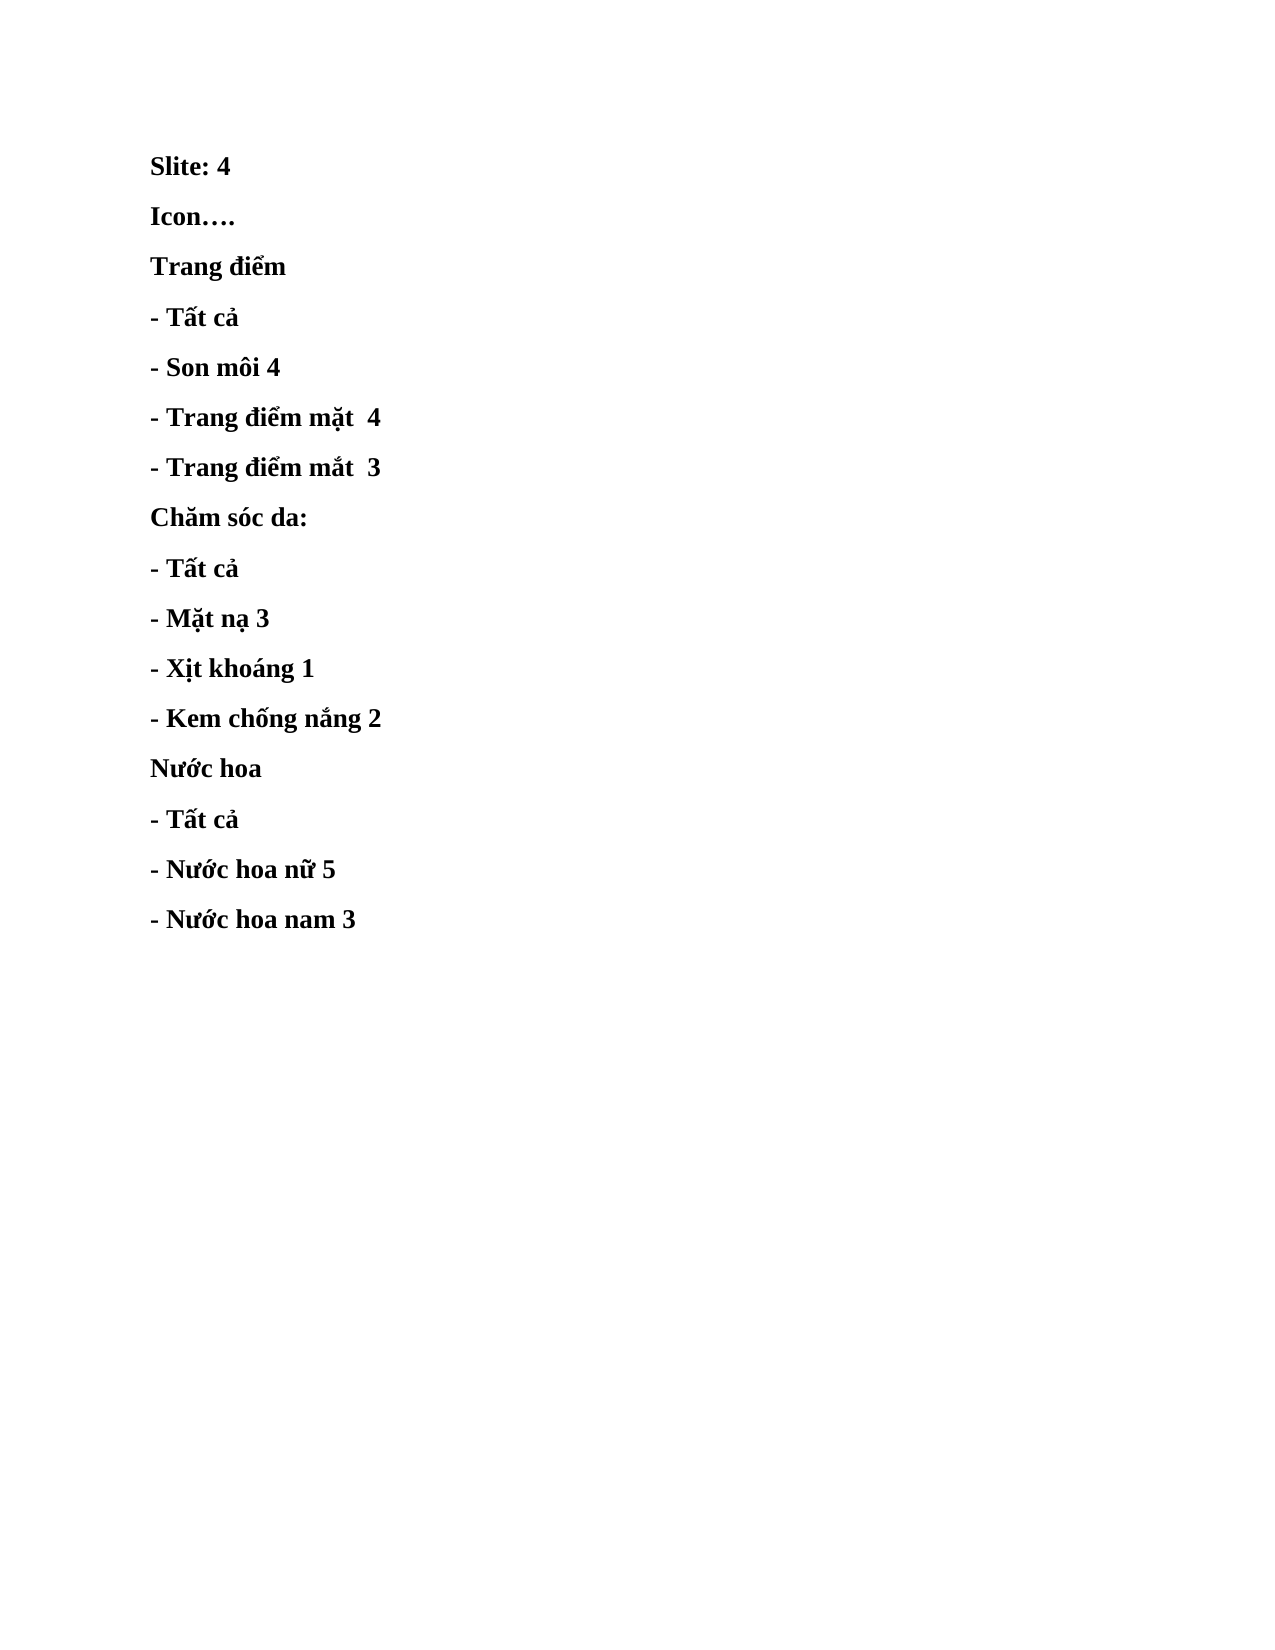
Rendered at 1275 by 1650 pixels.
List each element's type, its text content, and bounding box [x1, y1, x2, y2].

text - Kem chống nắng 2 [150, 702, 1125, 733]
text Trang điểm [150, 250, 1125, 282]
text - Nước hoa nam 3 [150, 903, 1125, 934]
text - Trang điểm mặt 4 [150, 401, 1125, 432]
text Nước hoa [150, 752, 1125, 784]
text Icon…. [150, 200, 1125, 231]
text - Xịt khoáng 1 [150, 652, 1125, 683]
text - Mặt nạ 3 [150, 602, 1125, 633]
text Chăm sóc da: [150, 501, 1125, 533]
text - Tất cả [150, 301, 1125, 332]
text Slite: 4 [150, 150, 1125, 181]
text - Nước hoa nữ 5 [150, 853, 1125, 884]
text - Tất cả [150, 803, 1125, 834]
text - Trang điểm mắt 3 [150, 451, 1125, 482]
text - Tất cả [150, 552, 1125, 583]
text - Son môi 4 [150, 351, 1125, 382]
